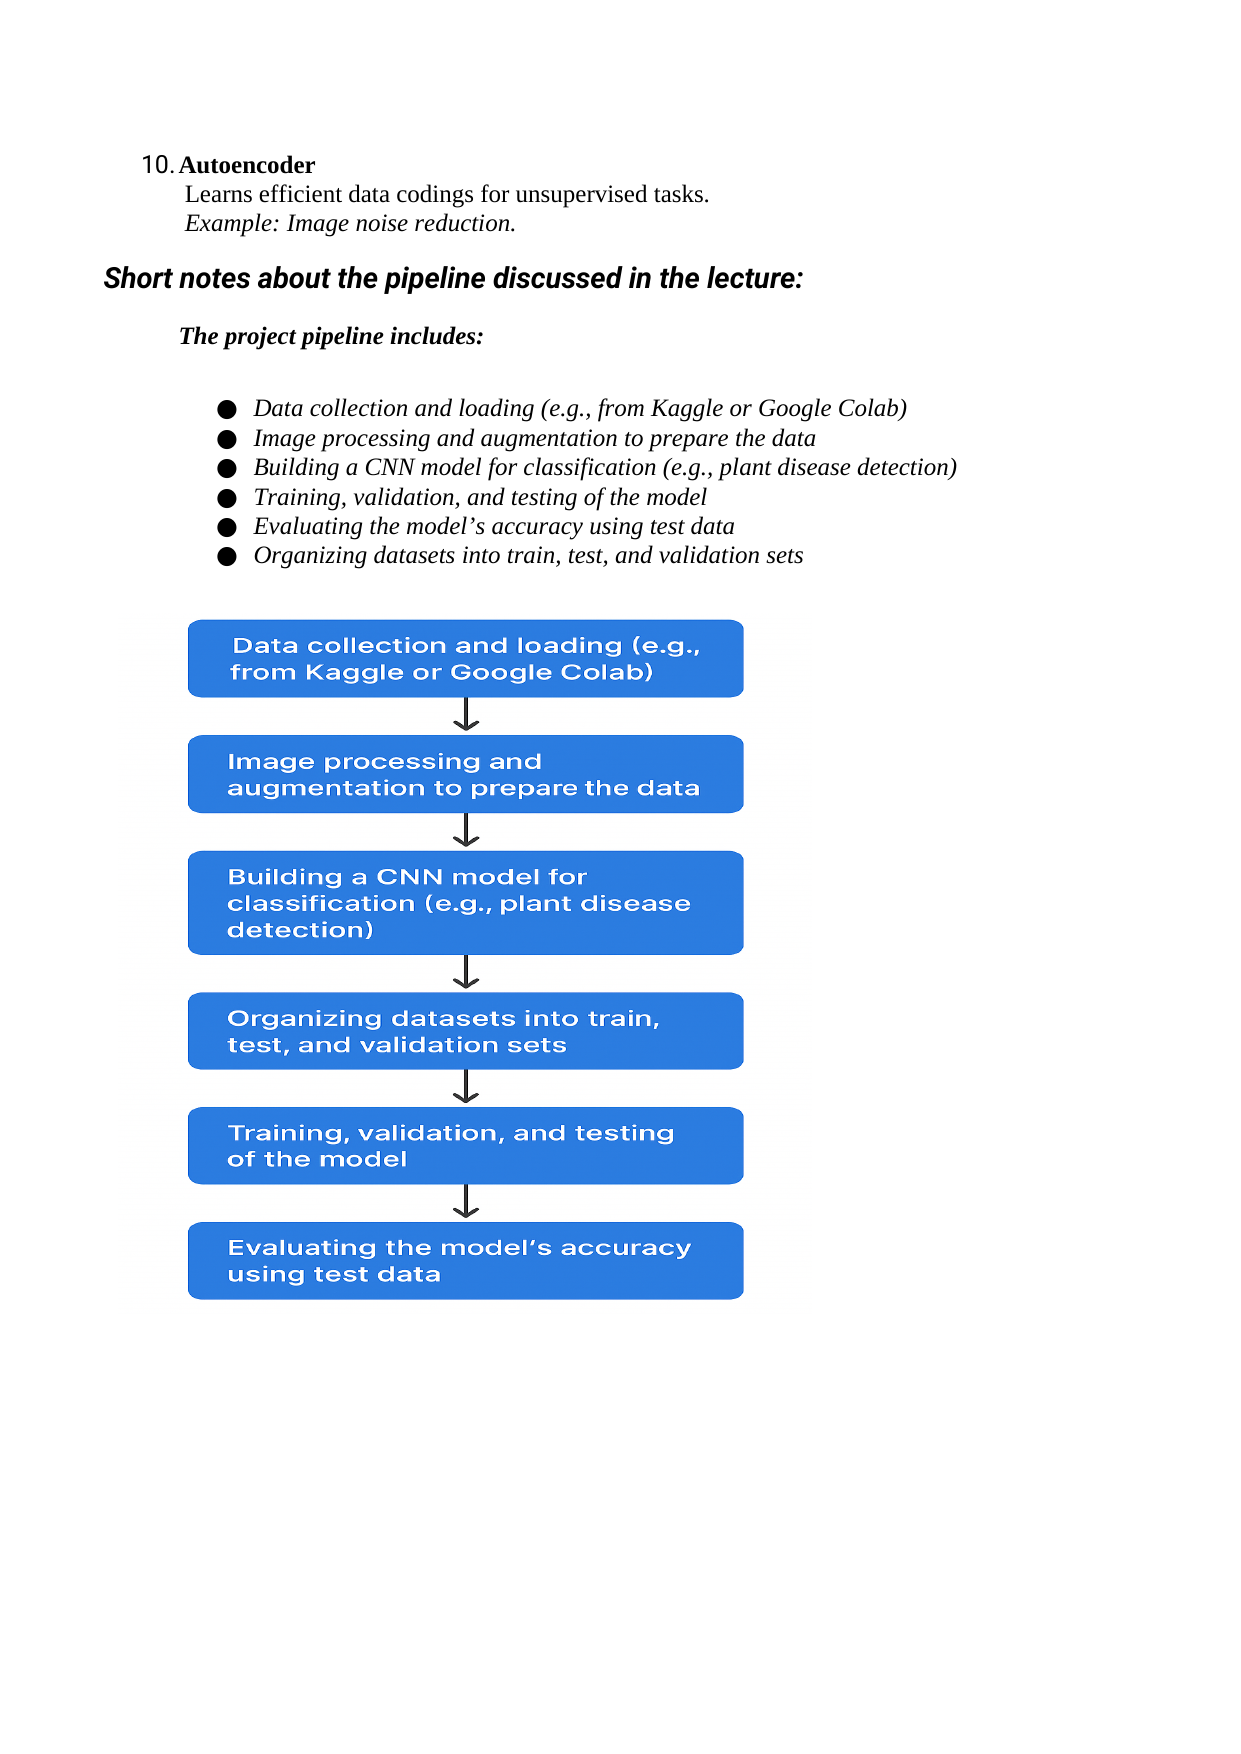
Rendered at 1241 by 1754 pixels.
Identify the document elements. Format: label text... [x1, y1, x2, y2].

list Image processing and augmentation to prepare the data [216, 423, 1090, 452]
list Organizing datasets into train, test, and validation sets [216, 540, 1090, 570]
list Autoencoder Learns efficient data codings for unsupervised tasks. Example: Image noise reduction. [141, 150, 1090, 237]
list Building a CNN model for classification (e.g., plant disease detection) [216, 452, 1090, 482]
text The project pipeline includes: [178, 321, 1090, 350]
list Training, validation, and testing of the model [216, 482, 1090, 511]
picture [118, 613, 813, 1314]
text Short notes about the pipeline discussed in the lecture: [103, 262, 1090, 296]
list Evaluating the model’s accuracy using test data [216, 511, 1090, 540]
list Data collection and loading (e.g., from Kaggle or Google Colab) [216, 393, 1090, 423]
